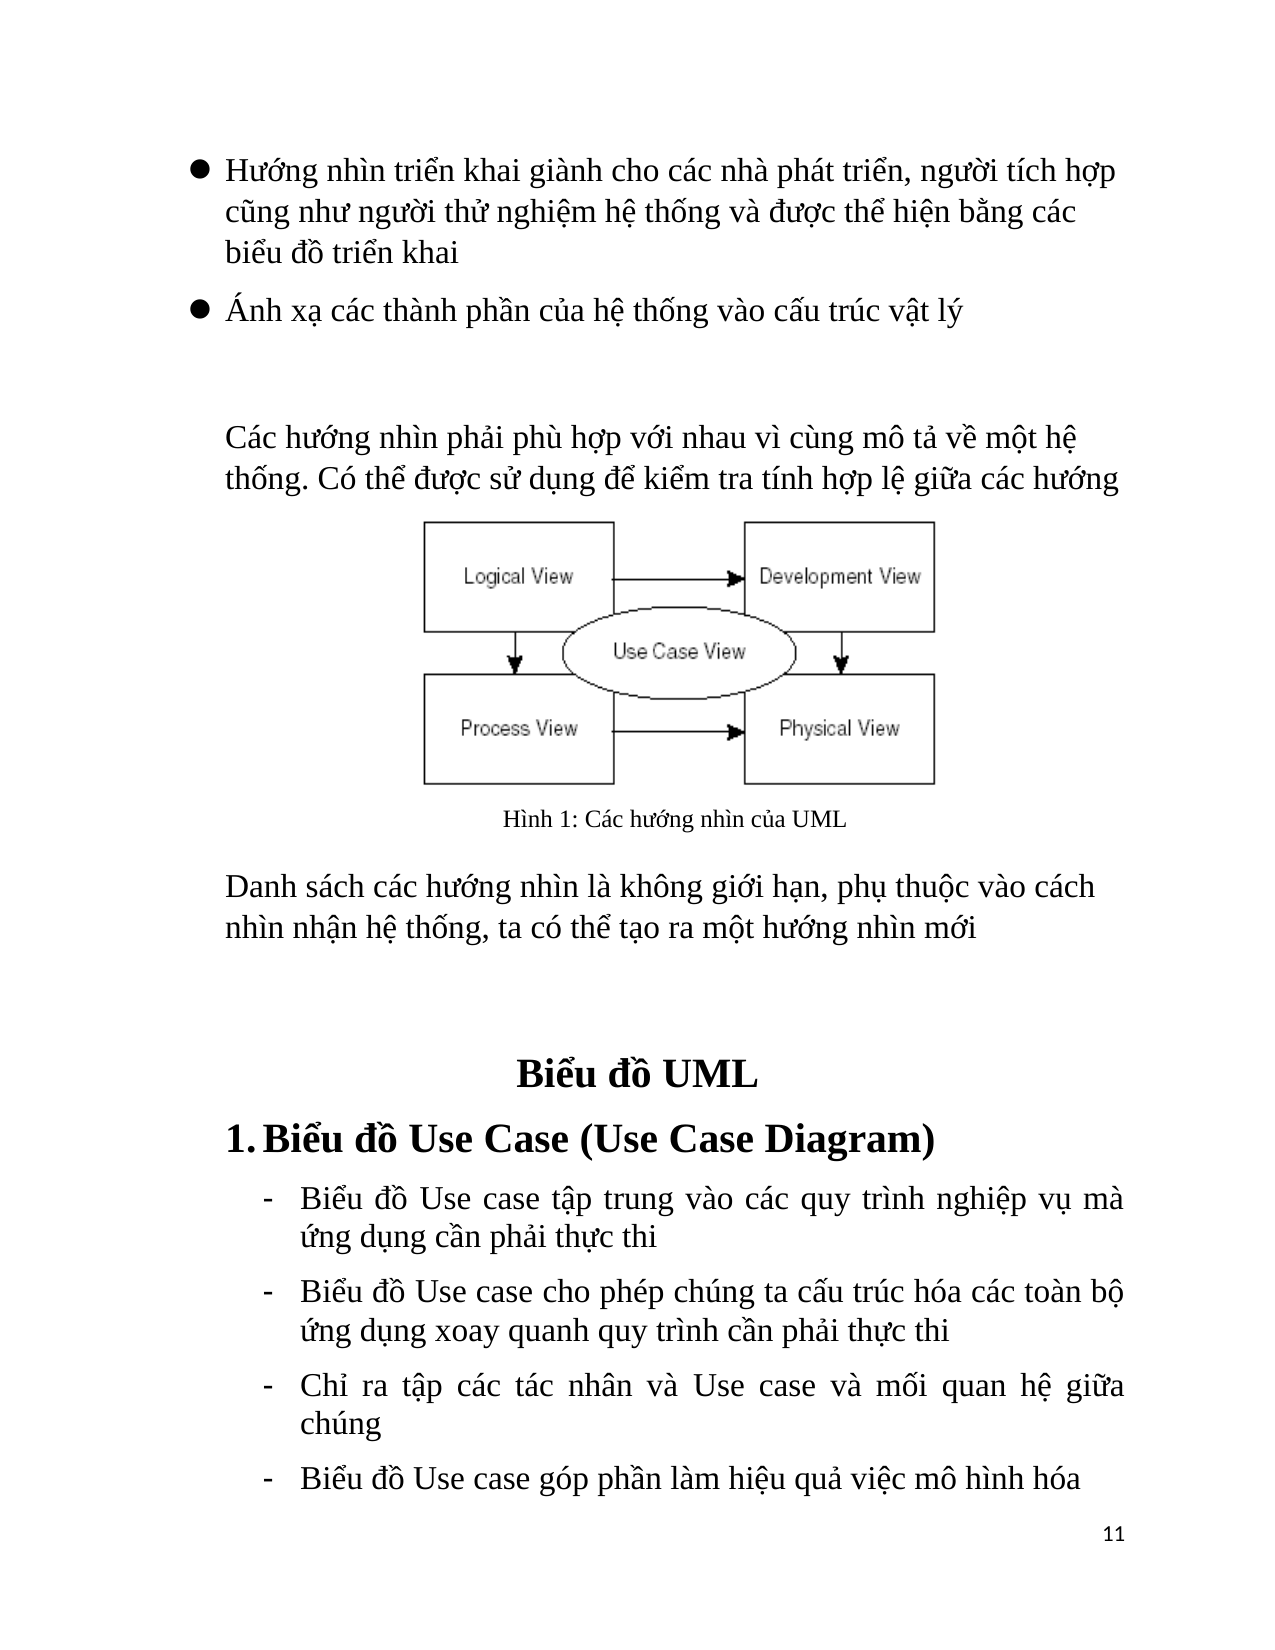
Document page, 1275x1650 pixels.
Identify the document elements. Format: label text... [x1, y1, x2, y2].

list Biểu đồ Use case cho phép chúng ta cấu trúc hóa các toàn bộ ứng dụng xoay quanh quy trình cần phải thực thi [262, 1271, 1125, 1348]
list Biểu đồ Use case góp phần làm hiệu quả việc mô hình hóa [262, 1458, 1125, 1497]
list Biểu đồ Use case tập trung vào các quy trình nghiệp vụ mà ứng dụng cần phải thực thi [262, 1178, 1125, 1254]
text Biểu đồ UML [150, 1048, 1125, 1096]
list Các hướng nhìn phải phù hợp với nhau vì cùng mô tả về một hệ thống. Có thể được sử dụng để kiểm tra tính hợp lệ giữa các hướng [225, 417, 1125, 497]
list Hướng nhìn triển khai giành cho các nhà phát triển, người tích hợp cũng như người thử nghiệm hệ thống và được thể hiện bằng các biểu đồ triển khai [187, 150, 1125, 271]
list Chỉ ra tập các tác nhân và Use case và mối quan hệ giữa chúng [262, 1365, 1125, 1442]
list Danh sách các hướng nhìn là không giới hạn, phụ thuộc vào cách nhìn nhận hệ thống, ta có thể tạo ra một hướng nhìn mới [225, 866, 1125, 946]
list Hình 1: Các hướng nhìn của UML [225, 804, 1125, 833]
list Ánh xạ các thành phần của hệ thống vào cấu trúc vật lý [187, 291, 1125, 329]
picture [387, 499, 963, 803]
list Biểu đồ Use Case (Use Case Diagram) [225, 1113, 1125, 1161]
